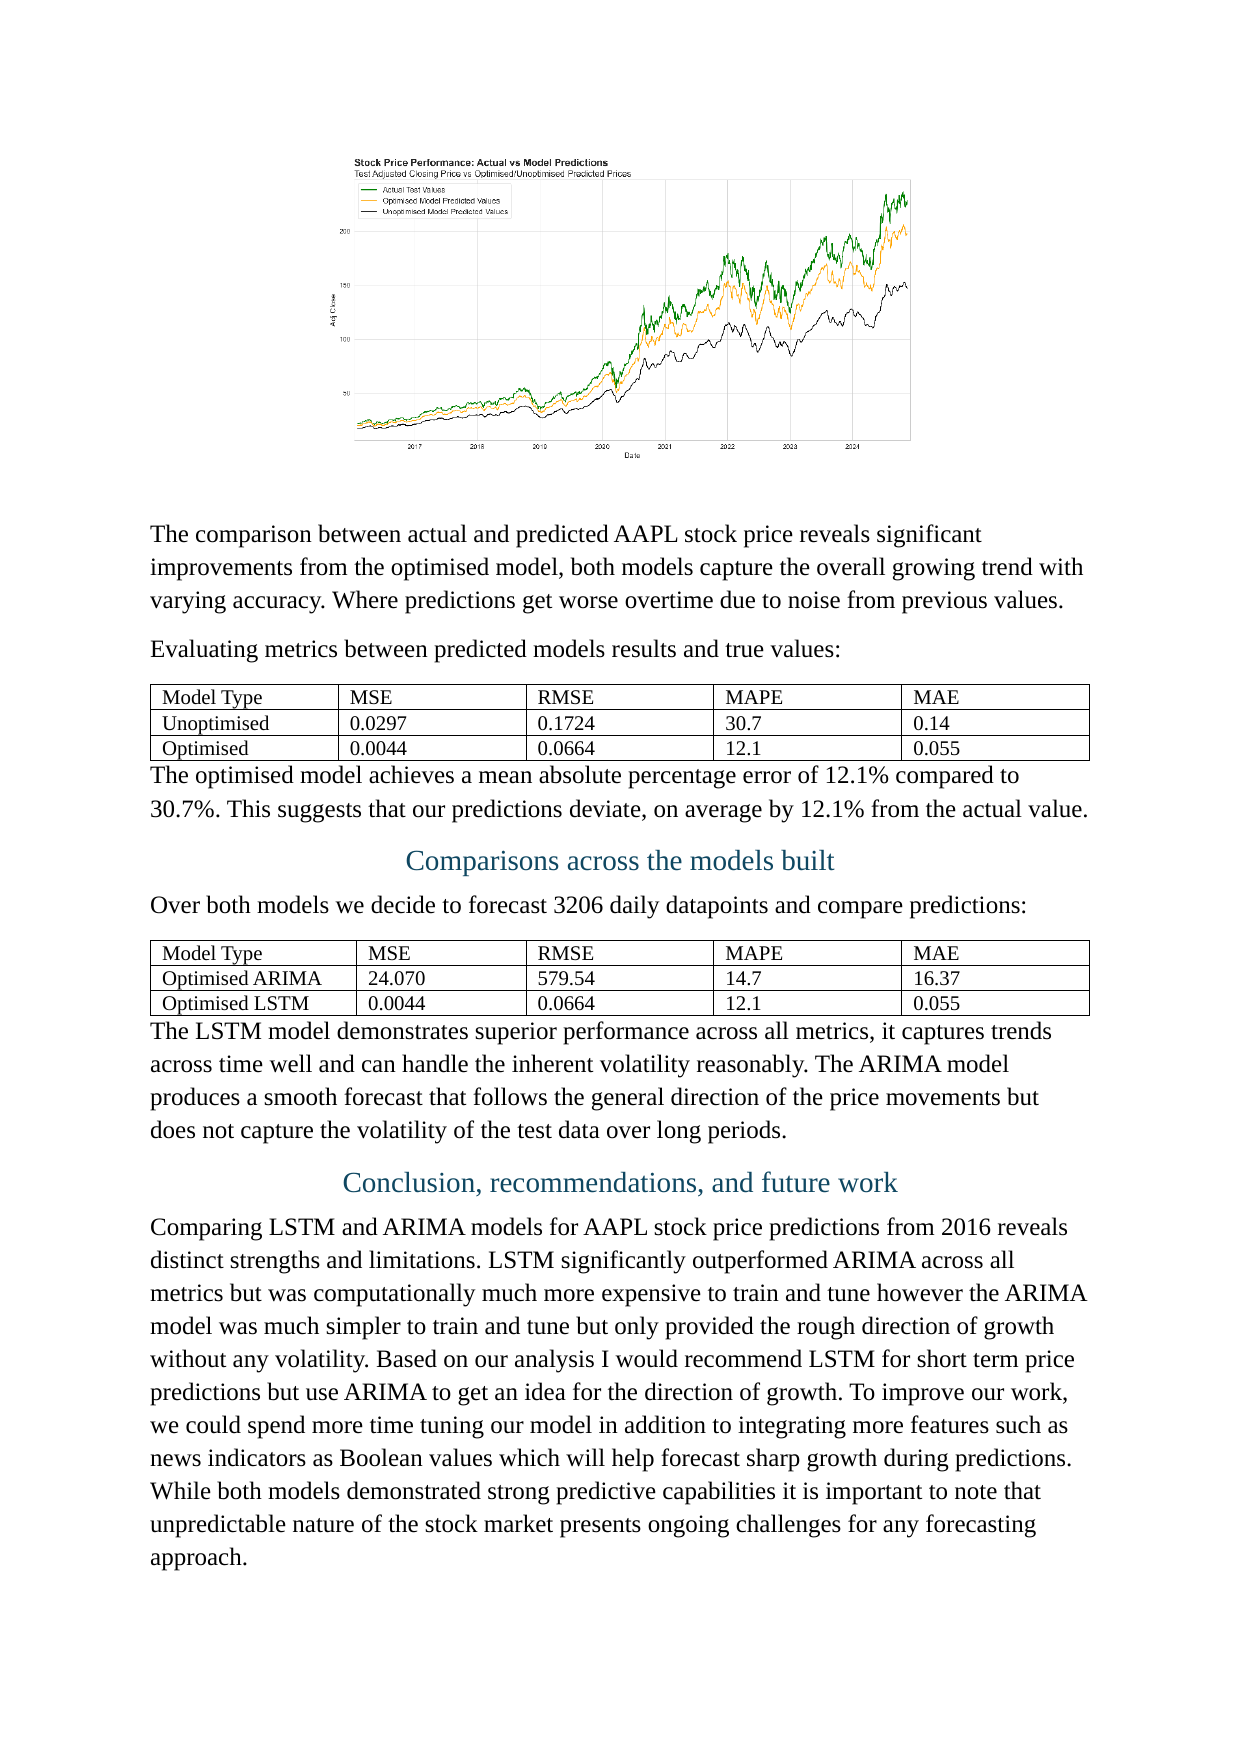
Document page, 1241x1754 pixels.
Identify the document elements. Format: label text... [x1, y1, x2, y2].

table_header MAE [902, 941, 1089, 965]
table_cell 12.1 [714, 736, 901, 759]
table_cell Optimised [151, 736, 338, 759]
table_header MSE [339, 685, 526, 709]
text The LSTM model demonstrates superior performance across all metrics, it captures trends across time well and can handle the inherent volatility reasonably. The ARIMA model produces a smooth forecast that follows the general direction of the price movements but does not capture the volatility of the test data over long periods. [150, 1016, 1090, 1144]
table_cell 0.0044 [357, 991, 526, 1015]
table_cell 579.54 [527, 966, 713, 990]
text Comparing LSTM and ARIMA models for AAPL stock price predictions from 2016 reveals distinct strengths and limitations. LSTM significantly outperformed ARIMA across all metrics but was computationally much more expensive to train and tune however the ARIMA model was much simpler to train and tune but only provided the rough direction of growth without any volatility. Based on our analysis I would recommend LSTM for short term price predictions but use ARIMA to get an idea for the direction of growth. To improve our work, we could spend more time tuning our model in addition to integrating more features such as news indicators as Boolean values which will help forecast sharp growth during predictions. While both models demonstrated strong predictive capabilities it is important to note that unpredictable nature of the stock market presents ongoing challenges for any forecasting approach. [150, 1212, 1090, 1571]
table_header RMSE [527, 685, 713, 709]
subtitle Conclusion, recommendations, and future work [150, 1165, 1090, 1198]
table_cell 12.1 [714, 991, 901, 1015]
text The optimised model achieves a mean absolute percentage error of 12.1% compared to 30.7%. This suggests that our predictions deviate, on average by 12.1% from the actual value. [150, 761, 1090, 822]
table_cell Unoptimised [151, 710, 338, 734]
table_header Model Type [151, 685, 338, 709]
text Evaluating metrics between predicted models results and true values: [150, 634, 1090, 663]
table_cell 0.055 [902, 991, 1089, 1015]
table_header MAE [902, 685, 1089, 709]
table_cell 14.7 [714, 966, 901, 990]
text Over both models we decide to forecast 3206 daily datapoints and compare predictions: [150, 890, 1090, 919]
table_cell 24.070 [357, 966, 526, 990]
table_header RMSE [527, 941, 713, 965]
table_cell Optimised LSTM [151, 991, 356, 1015]
table_cell 0.055 [902, 736, 1089, 759]
table_cell 30.7 [714, 710, 901, 734]
table_cell 16.37 [902, 966, 1089, 990]
text The comparison between actual and predicted AAPL stock price reveals significant improvements from the optimised model, both models capture the overall growing trend with varying accuracy. Where predictions get worse overtime due to noise from previous values. [150, 519, 1090, 614]
table_cell 0.0664 [527, 736, 713, 759]
table_header MSE [357, 941, 526, 965]
table_cell 0.0297 [339, 710, 526, 734]
table_cell 0.14 [902, 710, 1089, 734]
table_header Model Type [151, 941, 356, 965]
picture [325, 150, 916, 465]
table_cell 0.0664 [527, 991, 713, 1015]
table_header MAPE [714, 685, 901, 709]
table_cell 0.1724 [527, 710, 713, 734]
table_cell Optimised ARIMA [151, 966, 356, 990]
subtitle Comparisons across the models built [150, 843, 1090, 877]
table_cell 0.0044 [339, 736, 526, 759]
table_header MAPE [714, 941, 901, 965]
